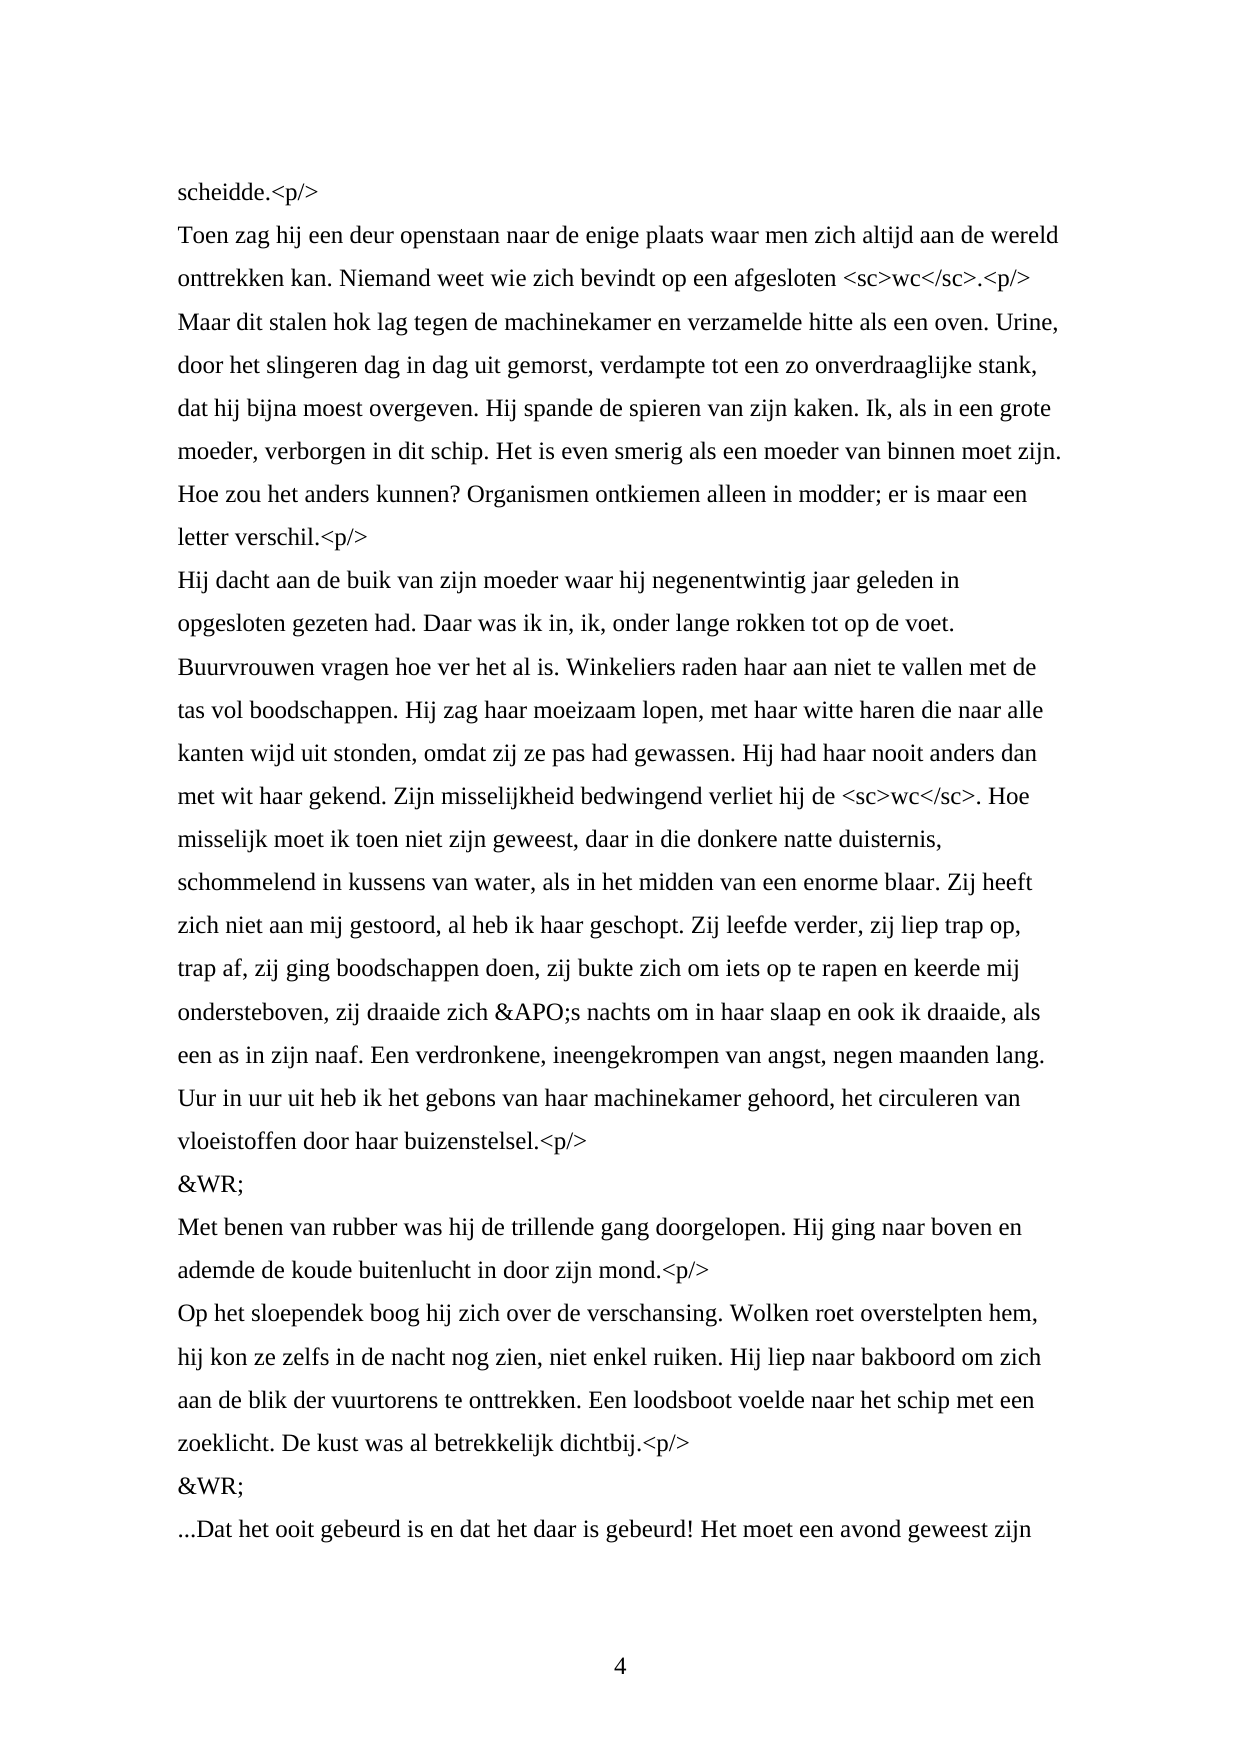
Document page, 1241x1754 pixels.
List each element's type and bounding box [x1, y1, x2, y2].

text [177, 177, 1063, 1543]
